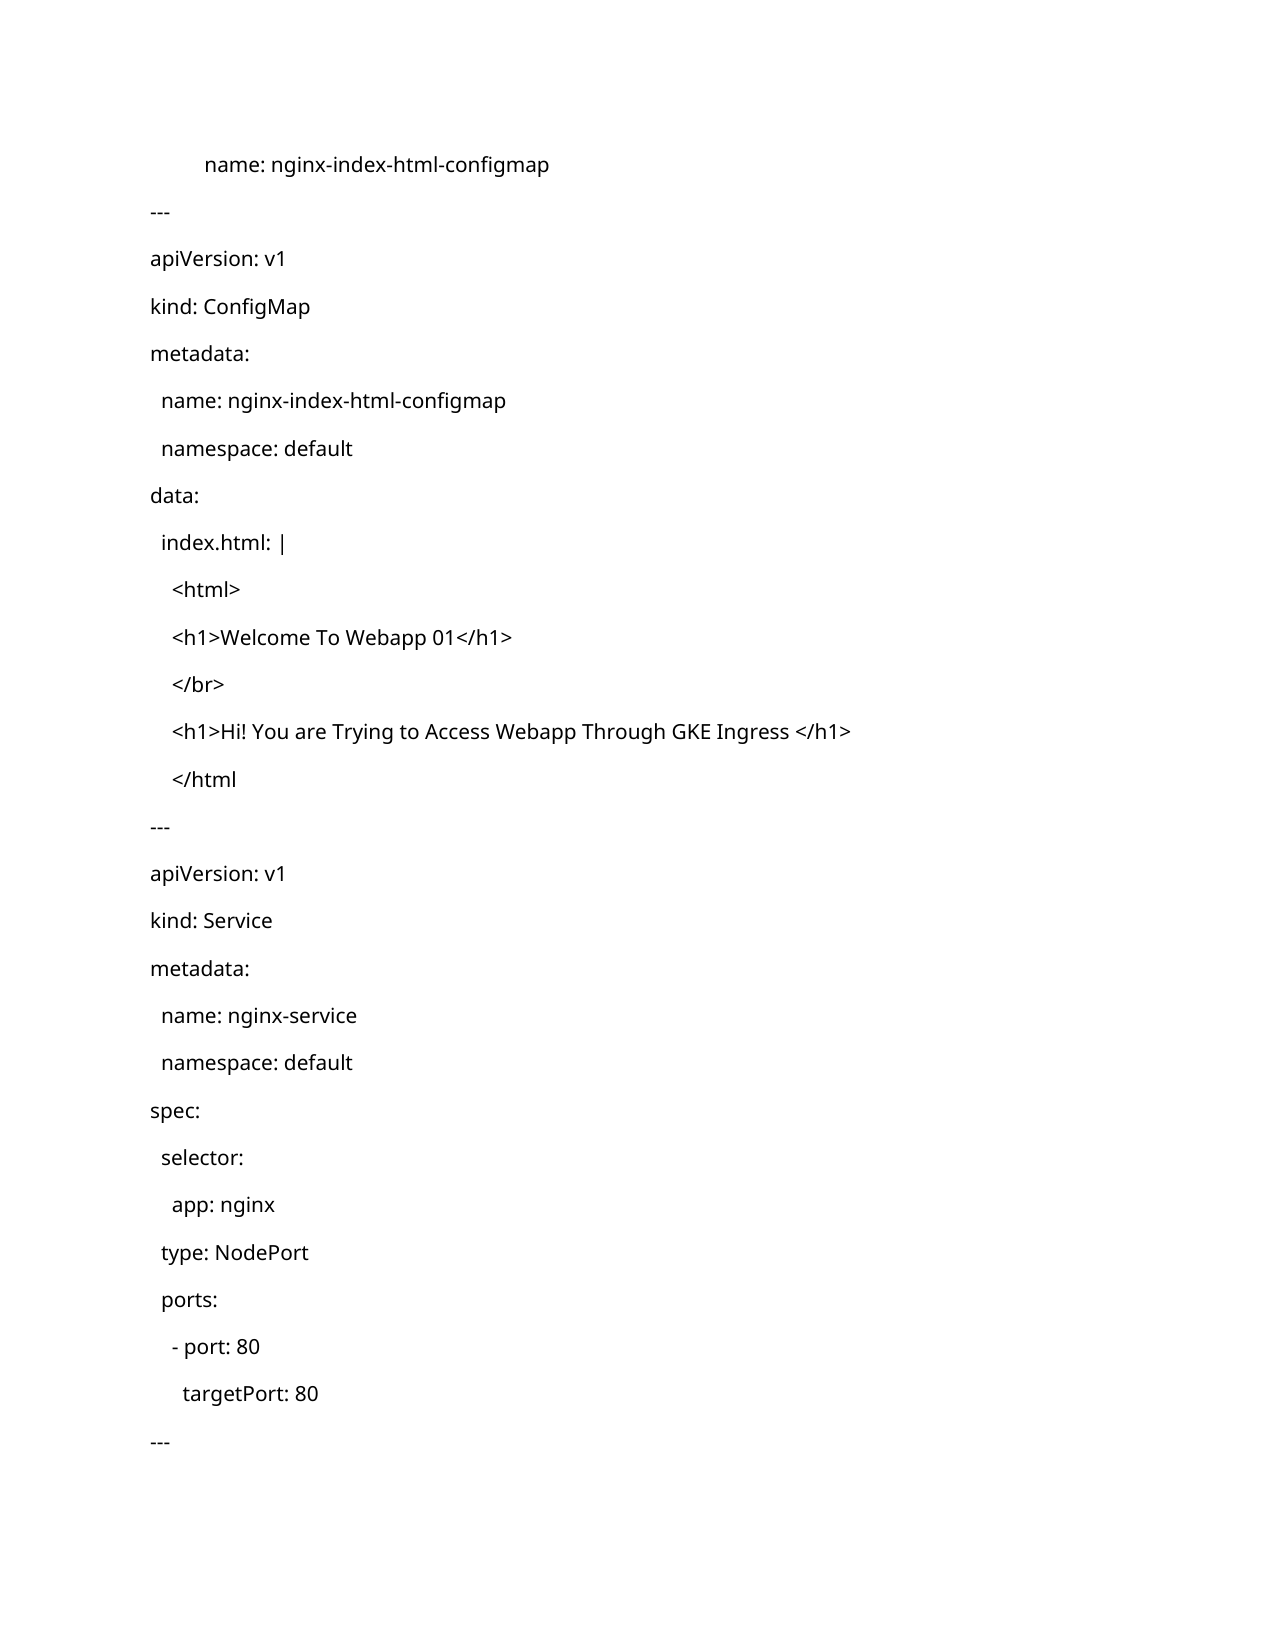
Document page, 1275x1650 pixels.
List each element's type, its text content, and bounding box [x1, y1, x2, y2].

text metadata: [150, 954, 1125, 982]
text - port: 80 [150, 1332, 1125, 1361]
text targetPort: 80 [150, 1379, 1125, 1408]
text --- [150, 1427, 1125, 1455]
text name: nginx-index-html-configmap [150, 386, 1125, 415]
text index.html: | [150, 528, 1125, 557]
text --- [150, 812, 1125, 841]
text spec: [150, 1096, 1125, 1124]
text type: NodePort [150, 1238, 1125, 1266]
text --- [150, 197, 1125, 226]
text <html> [150, 576, 1125, 604]
text name: nginx-service [150, 1001, 1125, 1030]
text apiVersion: v1 [150, 859, 1125, 888]
text apiVersion: v1 [150, 244, 1125, 273]
text kind: Service [150, 907, 1125, 935]
text namespace: default [150, 434, 1125, 462]
text <h1>Welcome To Webapp 01</h1> [150, 623, 1125, 651]
text <h1>Hi! You are Trying to Access Webapp Through GKE Ingress </h1> [150, 717, 1125, 746]
text kind: ConfigMap [150, 292, 1125, 320]
text </br> [150, 670, 1125, 699]
text selector: [150, 1143, 1125, 1172]
text </html [150, 765, 1125, 793]
text namespace: default [150, 1048, 1125, 1077]
text name: nginx-index-html-configmap [150, 150, 1125, 178]
text data: [150, 481, 1125, 509]
text ports: [150, 1285, 1125, 1313]
text app: nginx [150, 1190, 1125, 1219]
text metadata: [150, 339, 1125, 368]
